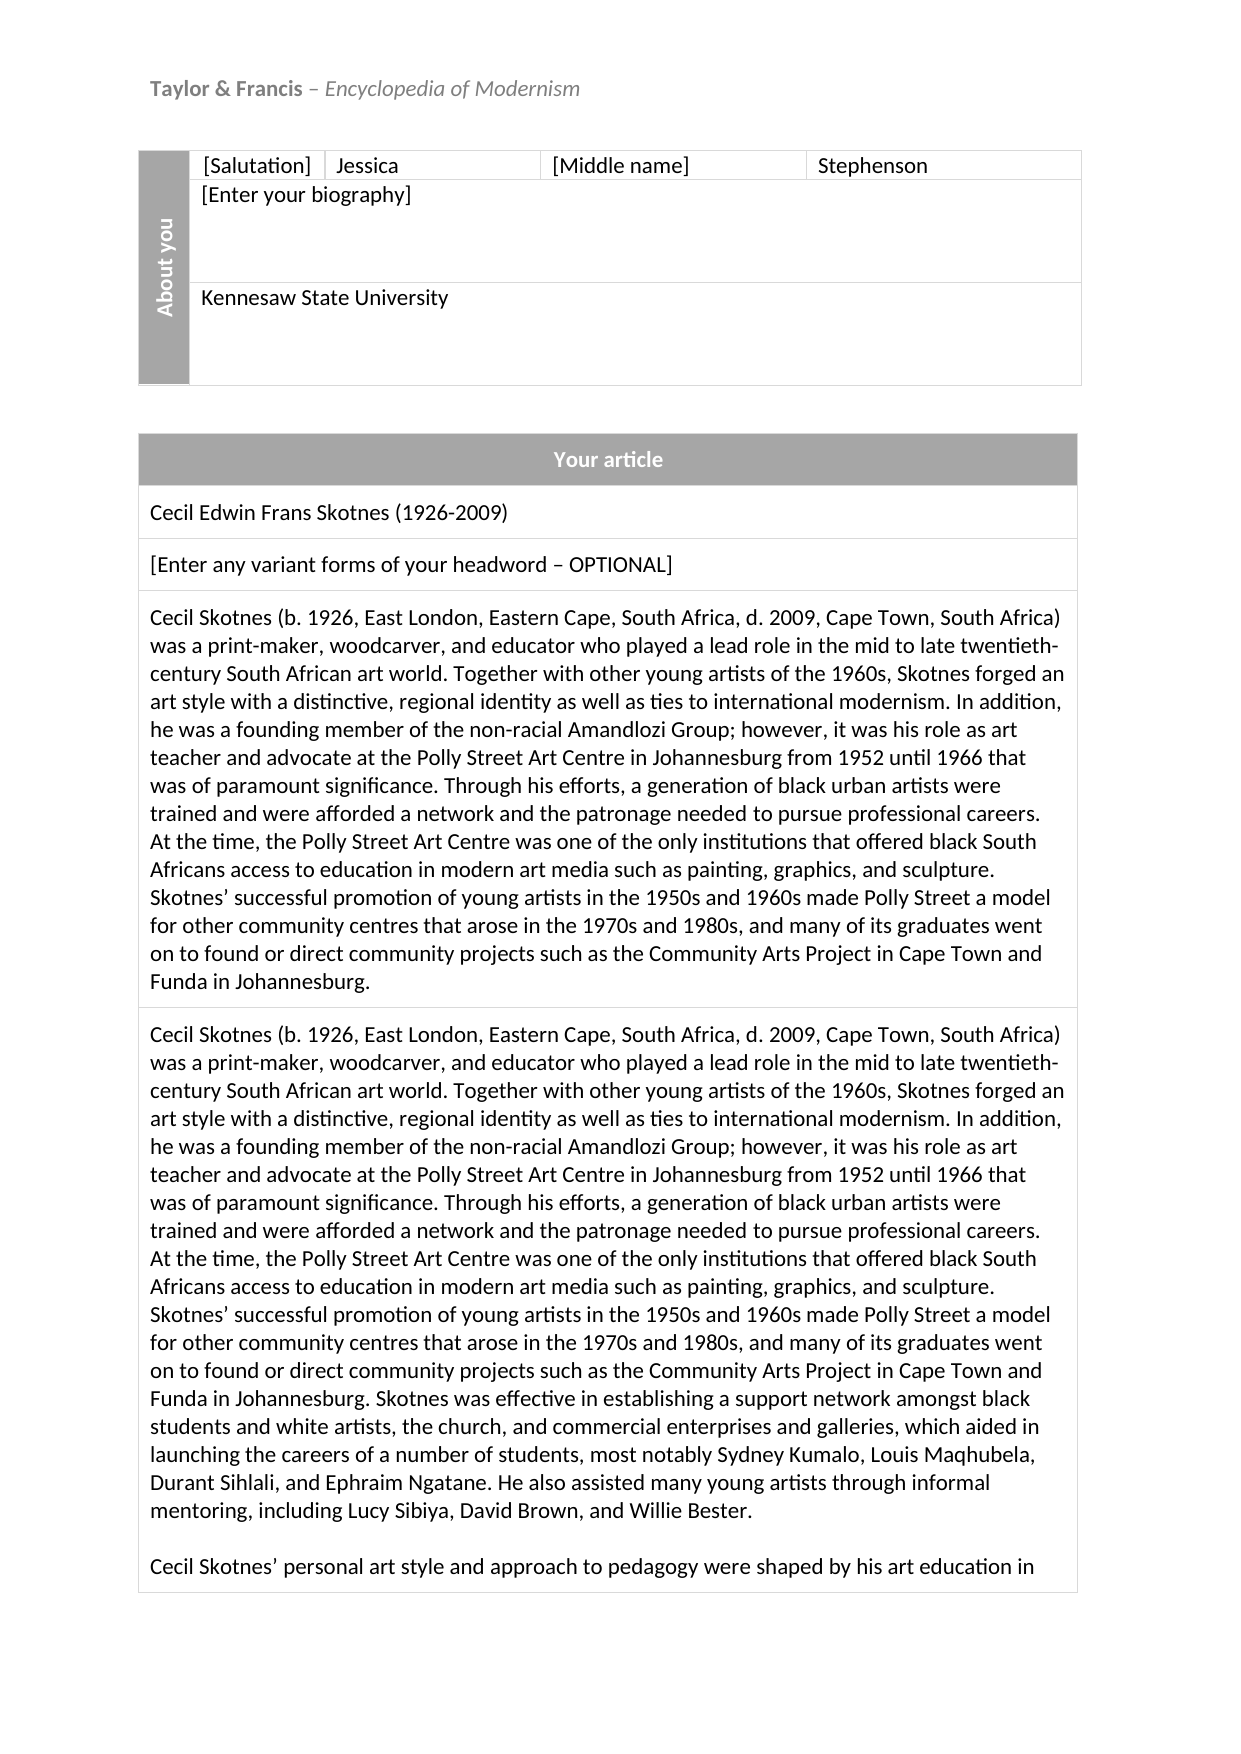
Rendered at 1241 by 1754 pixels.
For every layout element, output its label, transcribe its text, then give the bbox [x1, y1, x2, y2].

table_header Your article [139, 434, 1077, 485]
table_header About you [139, 151, 189, 384]
